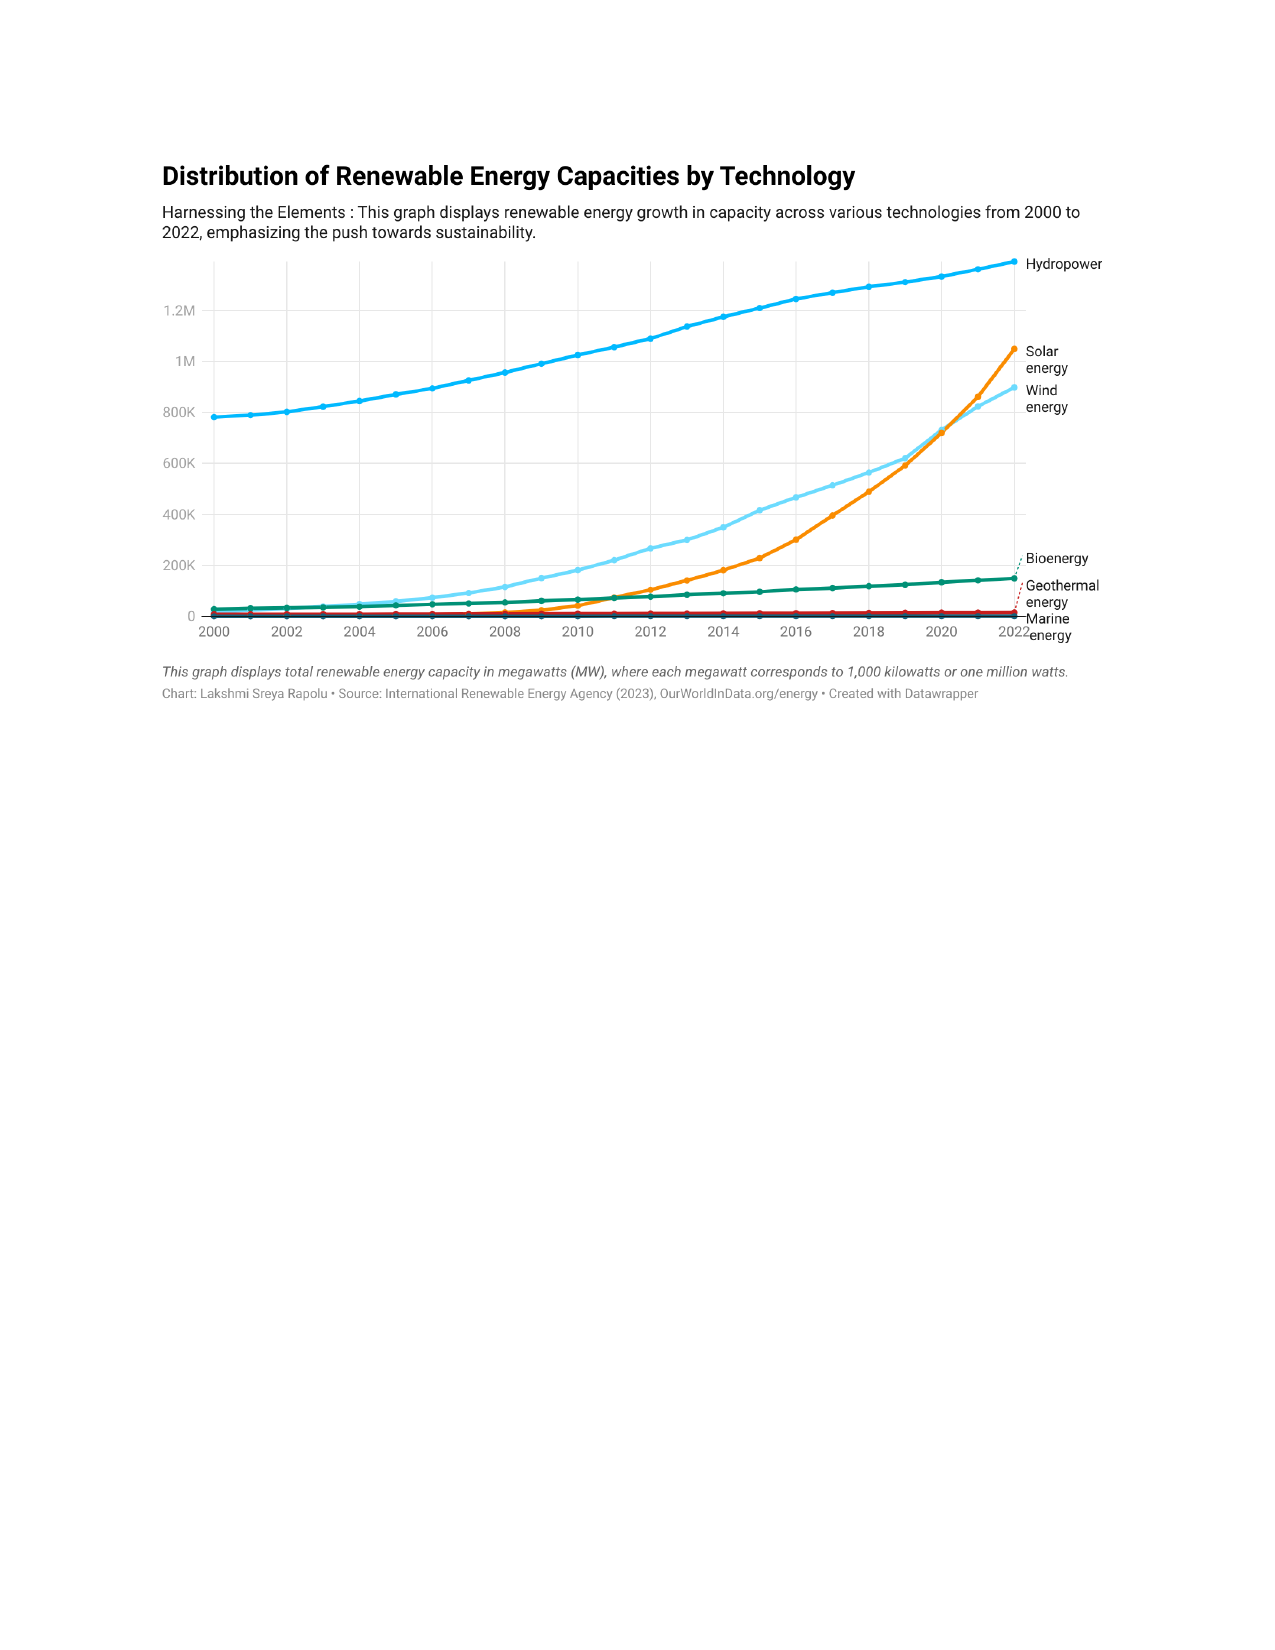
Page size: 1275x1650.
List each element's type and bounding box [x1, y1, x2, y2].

picture [150, 150, 1125, 713]
